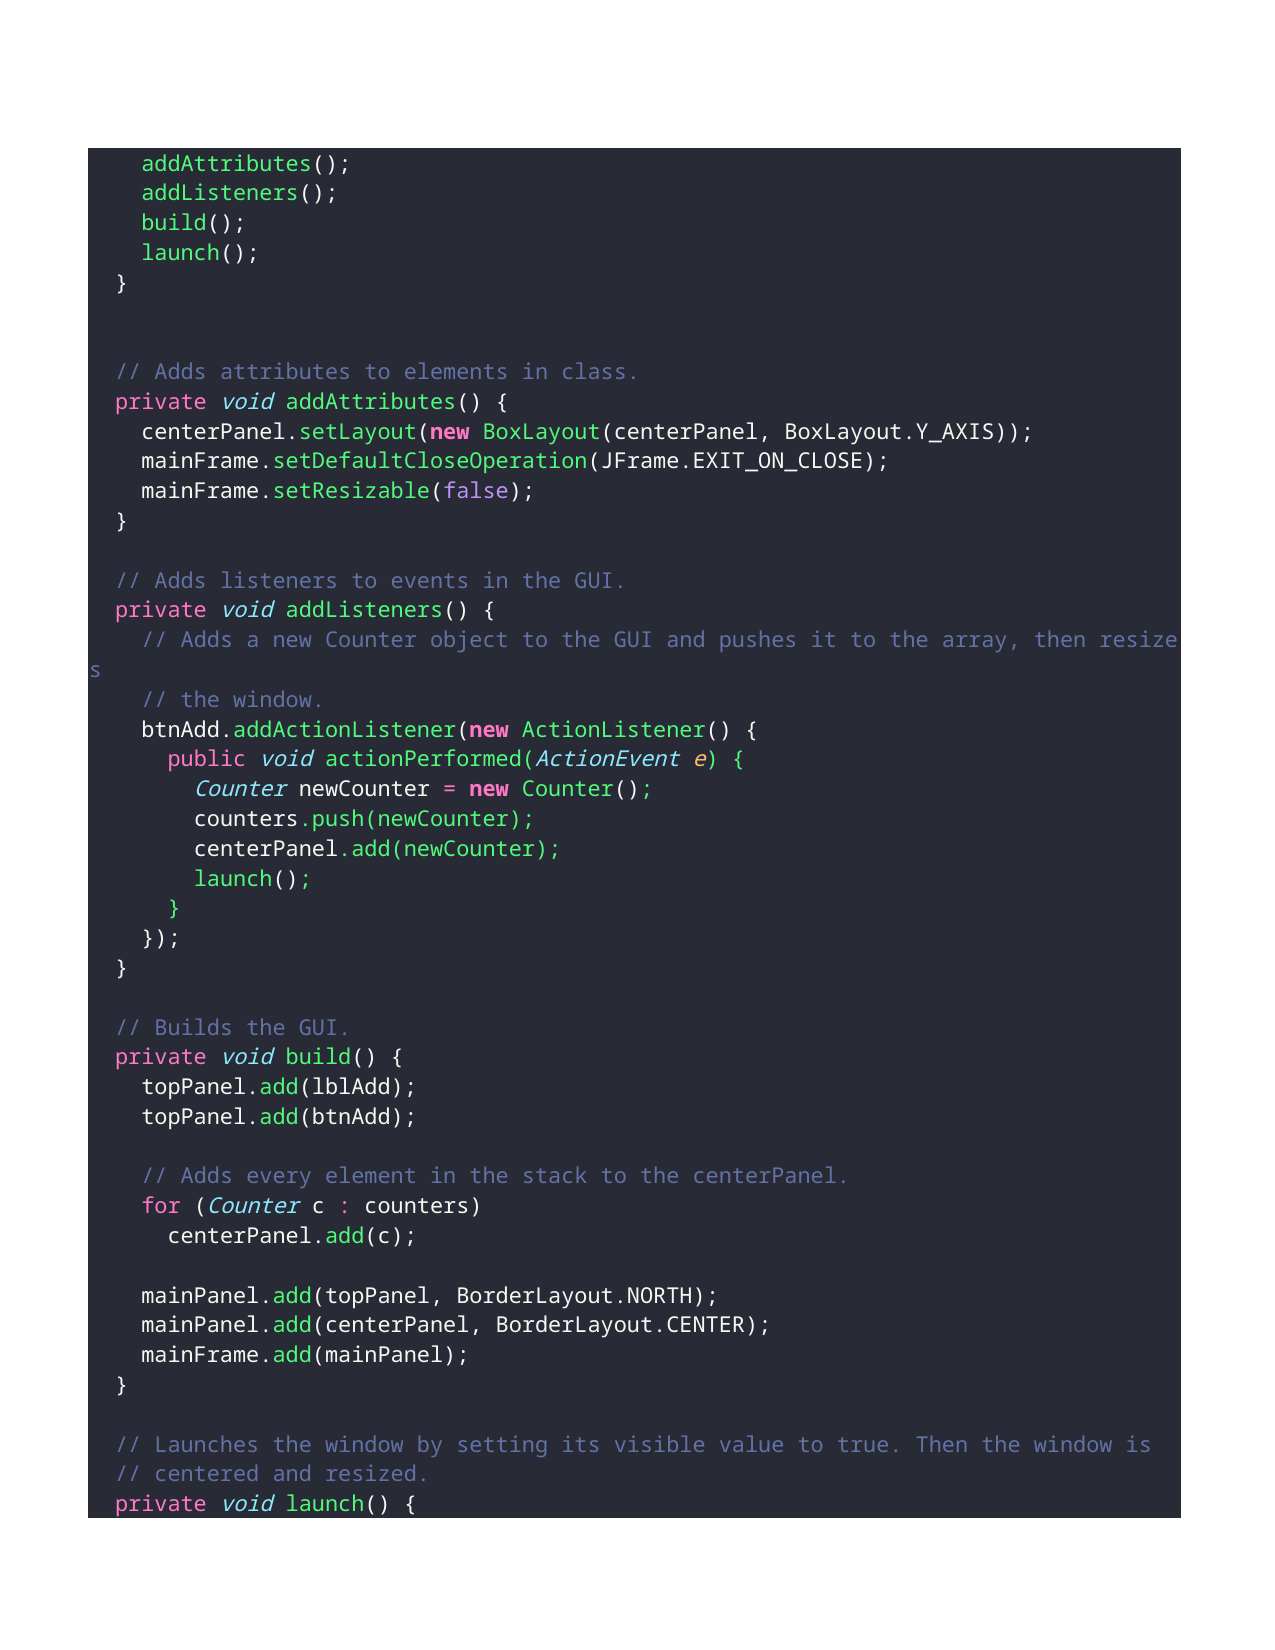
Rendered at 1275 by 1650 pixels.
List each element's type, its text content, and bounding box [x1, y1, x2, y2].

text }); [88, 922, 1181, 952]
text topPanel.add(btnAdd); [88, 1101, 1181, 1131]
text } [88, 1369, 1181, 1399]
text centerPanel.setLayout(new BoxLayout(centerPanel, BoxLayout.Y_AXIS)); [88, 416, 1181, 446]
text btnAdd.addActionListener(new ActionListener() { [88, 714, 1181, 743]
text launch(); [88, 863, 1181, 892]
text // Adds attributes to elements in class. [88, 356, 1181, 386]
text // Adds every element in the stack to the centerPanel. [88, 1161, 1181, 1190]
text } [88, 505, 1181, 535]
text // the window. [88, 684, 1181, 714]
text public void actionPerformed(ActionEvent e) { [88, 743, 1181, 773]
text mainFrame.setResizable(false); [88, 475, 1181, 505]
text mainFrame.add(mainPanel); [88, 1339, 1181, 1369]
text } [88, 267, 1181, 297]
text mainPanel.add(centerPanel, BorderLayout.CENTER); [88, 1309, 1181, 1339]
text // Adds listeners to events in the GUI. [88, 565, 1181, 594]
text centerPanel.add(c); [88, 1220, 1181, 1250]
text } [88, 892, 1181, 922]
text addListeners(); [88, 177, 1181, 207]
text Counter newCounter = new Counter(); [88, 773, 1181, 803]
text addAttributes(); [88, 148, 1181, 177]
text // Adds a new Counter object to the GUI and pushes it to the array, then resizes [88, 624, 1181, 684]
text centerPanel.add(newCounter); [88, 833, 1181, 863]
text // centered and resized. [88, 1458, 1181, 1488]
text // Builds the GUI. [88, 1012, 1181, 1041]
text build(); [88, 207, 1181, 237]
text private void build() { [88, 1041, 1181, 1071]
text for (Counter c : counters) [88, 1190, 1181, 1220]
text mainPanel.add(topPanel, BorderLayout.NORTH); [88, 1280, 1181, 1309]
text // Launches the window by setting its visible value to true. Then the window is [88, 1429, 1181, 1458]
text launch(); [88, 237, 1181, 267]
text mainFrame.setDefaultCloseOperation(JFrame.EXIT_ON_CLOSE); [88, 446, 1181, 475]
text private void addListeners() { [88, 594, 1181, 624]
text } [88, 952, 1181, 982]
text topPanel.add(lblAdd); [88, 1071, 1181, 1101]
text private void launch() { [88, 1488, 1181, 1518]
text private void addAttributes() { [88, 386, 1181, 416]
text counters.push(newCounter); [88, 803, 1181, 833]
